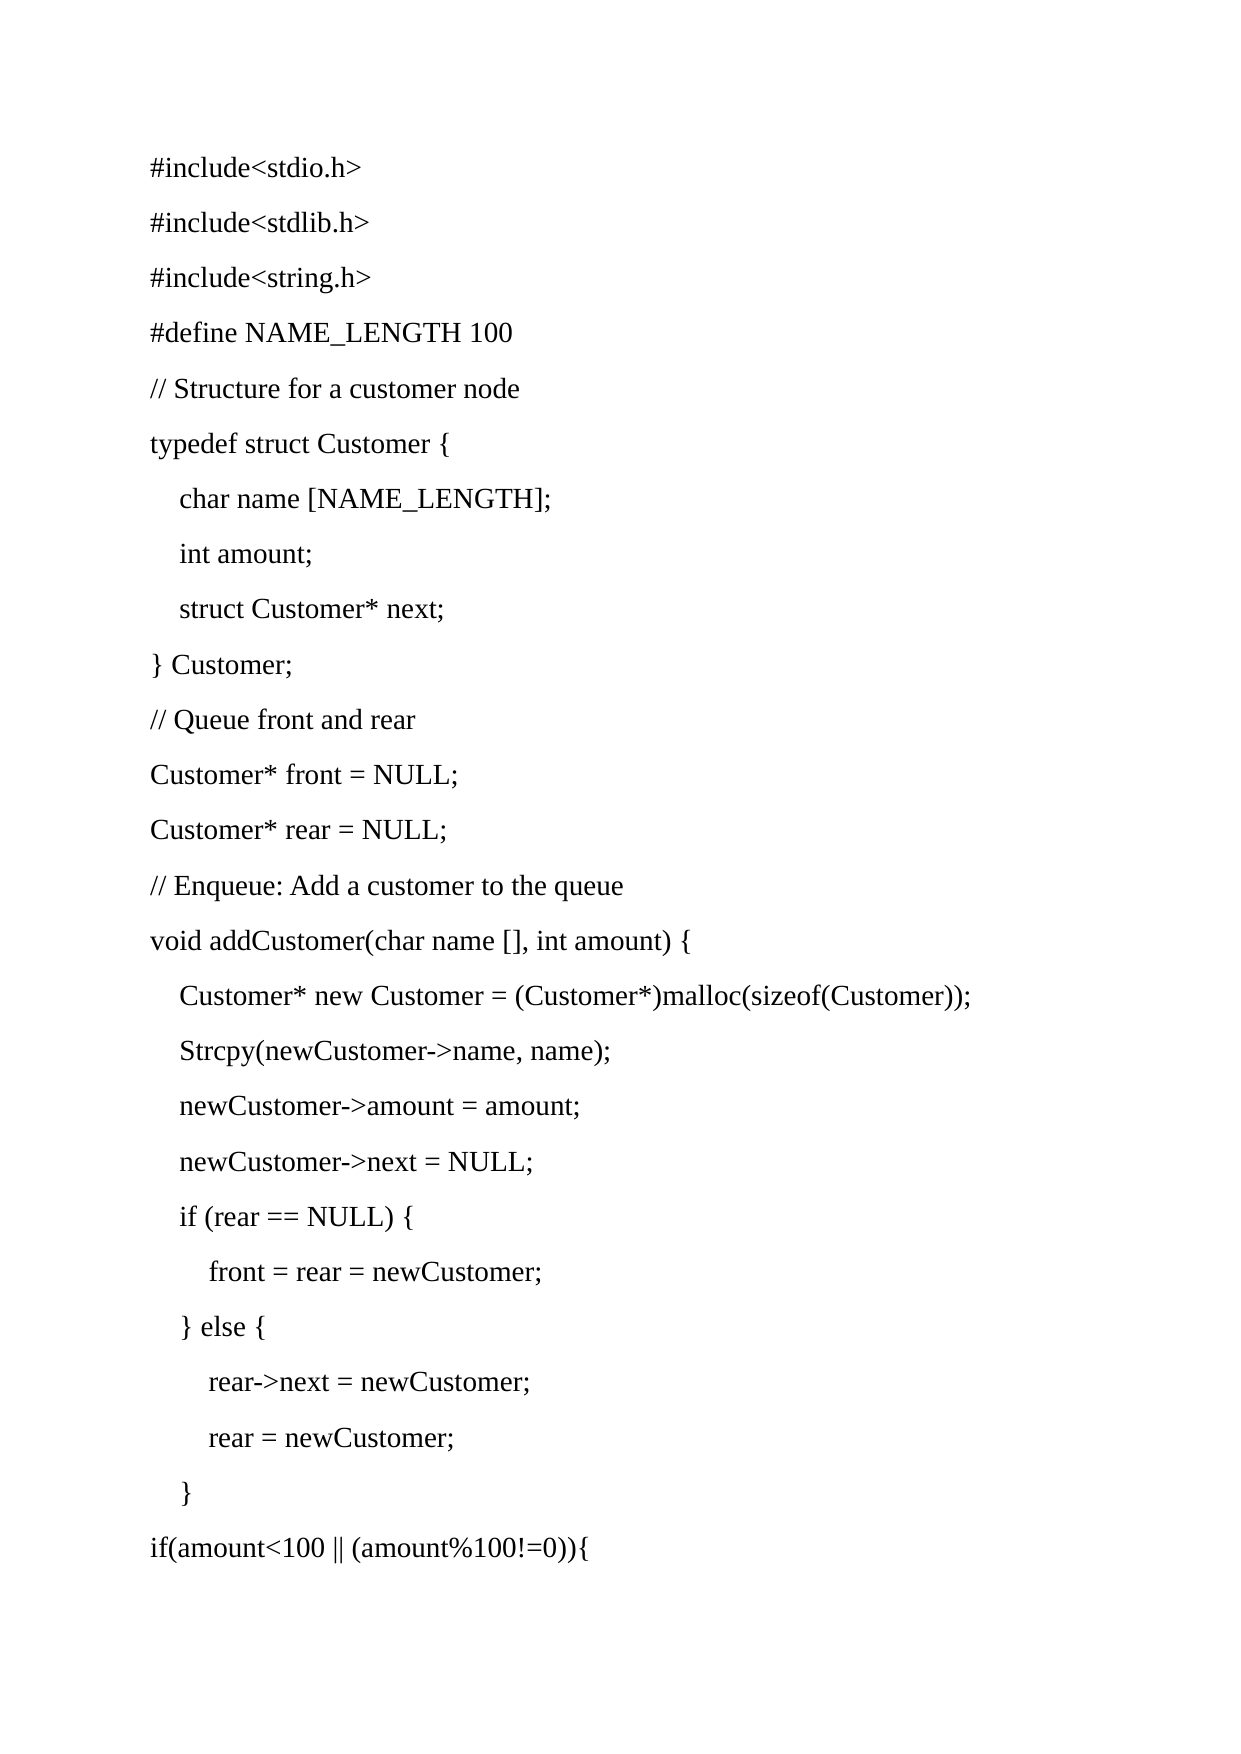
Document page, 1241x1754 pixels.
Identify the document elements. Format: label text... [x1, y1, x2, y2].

text } Customer; [150, 647, 1090, 680]
text Customer* new Customer = (Customer*)malloc(sizeof(Customer)); [150, 978, 1090, 1012]
text struct Customer* next; [150, 592, 1090, 625]
text } else { [150, 1309, 1090, 1343]
text front = rear = newCustomer; [150, 1254, 1090, 1288]
text // Queue front and rear [150, 702, 1090, 736]
text newCustomer->next = NULL; [150, 1144, 1090, 1177]
text rear = newCustomer; [150, 1420, 1090, 1453]
text } [150, 1475, 1090, 1508]
text #include<string.h> [150, 260, 1090, 294]
text #include<stdio.h> [150, 150, 1090, 183]
text Strcpy(newCustomer->name, name); [150, 1033, 1090, 1067]
text if (rear == NULL) { [150, 1199, 1090, 1232]
text rear->next = newCustomer; [150, 1364, 1090, 1398]
text Customer* front = NULL; [150, 757, 1090, 791]
text void addCustomer(char name [], int amount) { [150, 923, 1090, 956]
text // Structure for a customer node [150, 371, 1090, 404]
text #define NAME_LENGTH 100 [150, 316, 1090, 349]
text if(amount<100 || (amount%100!=0)){ [150, 1530, 1090, 1564]
text char name [NAME_LENGTH]; [150, 481, 1090, 515]
text newCustomer->amount = amount; [150, 1088, 1090, 1122]
text typedef struct Customer { [150, 426, 1090, 459]
text // Enqueue: Add a customer to the queue [150, 868, 1090, 901]
text Customer* rear = NULL; [150, 812, 1090, 846]
text #include<stdlib.h> [150, 205, 1090, 239]
text int amount; [150, 536, 1090, 570]
